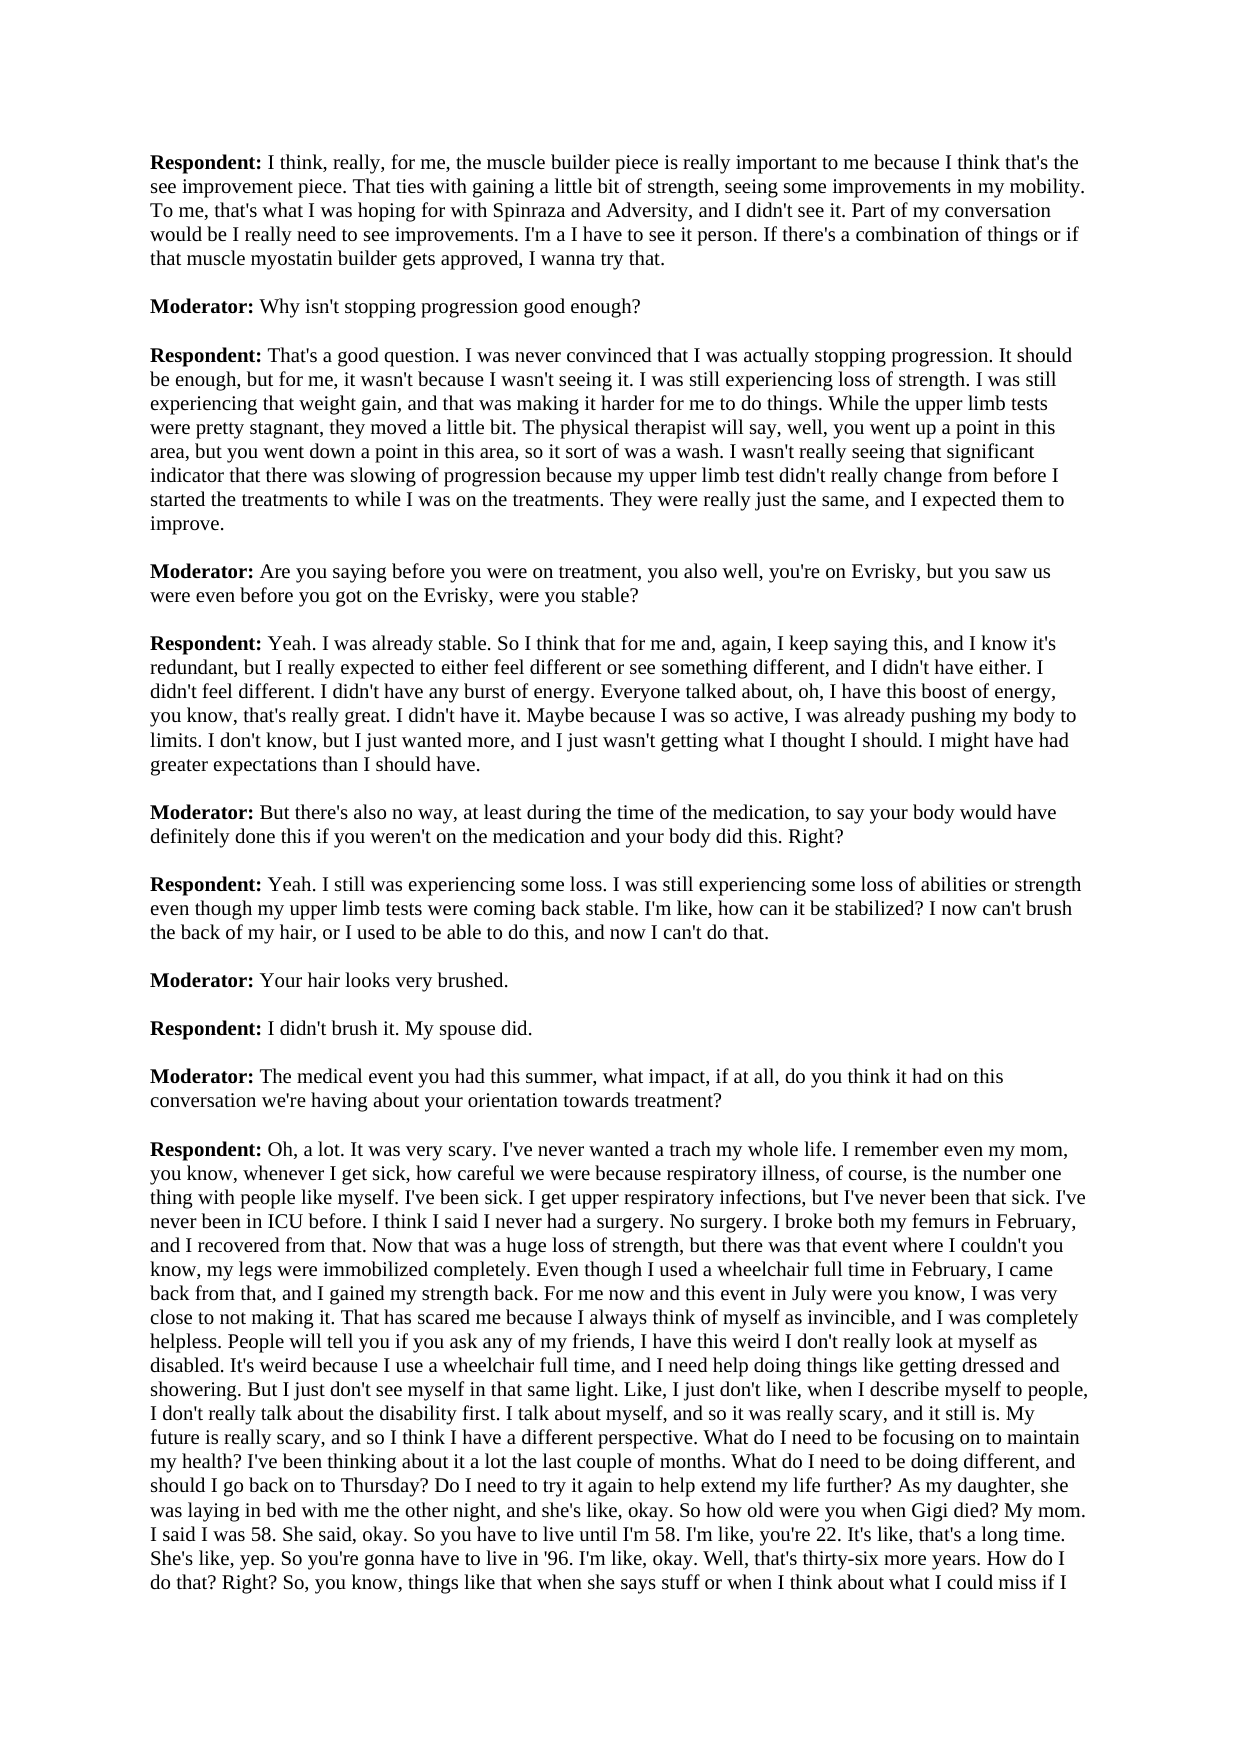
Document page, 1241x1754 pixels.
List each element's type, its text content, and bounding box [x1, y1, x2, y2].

text Moderator: But there's also no way, at least during the time of the medication, to say your body would have definitely done this if you weren't on the medication and your body did this. Right? [150, 800, 1090, 848]
text Respondent: I think, really, for me, the muscle builder piece is really important to me because I think that's the see improvement piece. That ties with gaining a little bit of strength, seeing some improvements in my mobility. To me, that's what I was hoping for with Spinraza and Adversity, and I didn't see it. Part of my conversation would be I really need to see improvements. I'm a I have to see it person. If there's a combination of things or if that muscle myostatin builder gets approved, I wanna try that. [150, 150, 1090, 270]
text Respondent: Yeah. I was already stable. So I think that for me and, again, I keep saying this, and I know it's redundant, but I really expected to either feel different or see something different, and I didn't have either. I didn't feel different. I didn't have any burst of energy. Everyone talked about, oh, I have this boost of energy, you know, that's really great. I didn't have it. Maybe because I was so active, I was already pushing my body to limits. I don't know, but I just wanted more, and I just wasn't getting what I thought I should. I might have had greater expectations than I should have. [150, 631, 1090, 776]
text Moderator: Your hair looks very brushed. [150, 968, 1090, 992]
text Moderator: The medical event you had this summer, what impact, if at all, do you think it had on this conversation we're having about your orientation towards treatment? [150, 1064, 1090, 1112]
text Moderator: Are you saying before you were on treatment, you also well, you're on Evrisky, but you saw us were even before you got on the Evrisky, were you stable? [150, 559, 1090, 607]
text Respondent: Yeah. I still was experiencing some loss. I was still experiencing some loss of abilities or strength even though my upper limb tests were coming back stable. I'm like, how can it be stabilized? I now can't brush the back of my hair, or I used to be able to do this, and now I can't do that. [150, 872, 1090, 944]
text Respondent: That's a good question. I was never convinced that I was actually stopping progression. It should be enough, but for me, it wasn't because I wasn't seeing it. I was still experiencing loss of strength. I was still experiencing that weight gain, and that was making it harder for me to do things. While the upper limb tests were pretty stagnant, they moved a little bit. The physical therapist will say, well, you went up a point in this area, but you went down a point in this area, so it sort of was a wash. I wasn't really seeing that significant indicator that there was slowing of progression because my upper limb test didn't really change from before I started the treatments to while I was on the treatments. They were really just the same, and I expected them to improve. [150, 342, 1090, 535]
text Moderator: Why isn't stopping progression good enough? [150, 294, 1090, 318]
text Respondent: I didn't brush it. My spouse did. [150, 1016, 1090, 1040]
